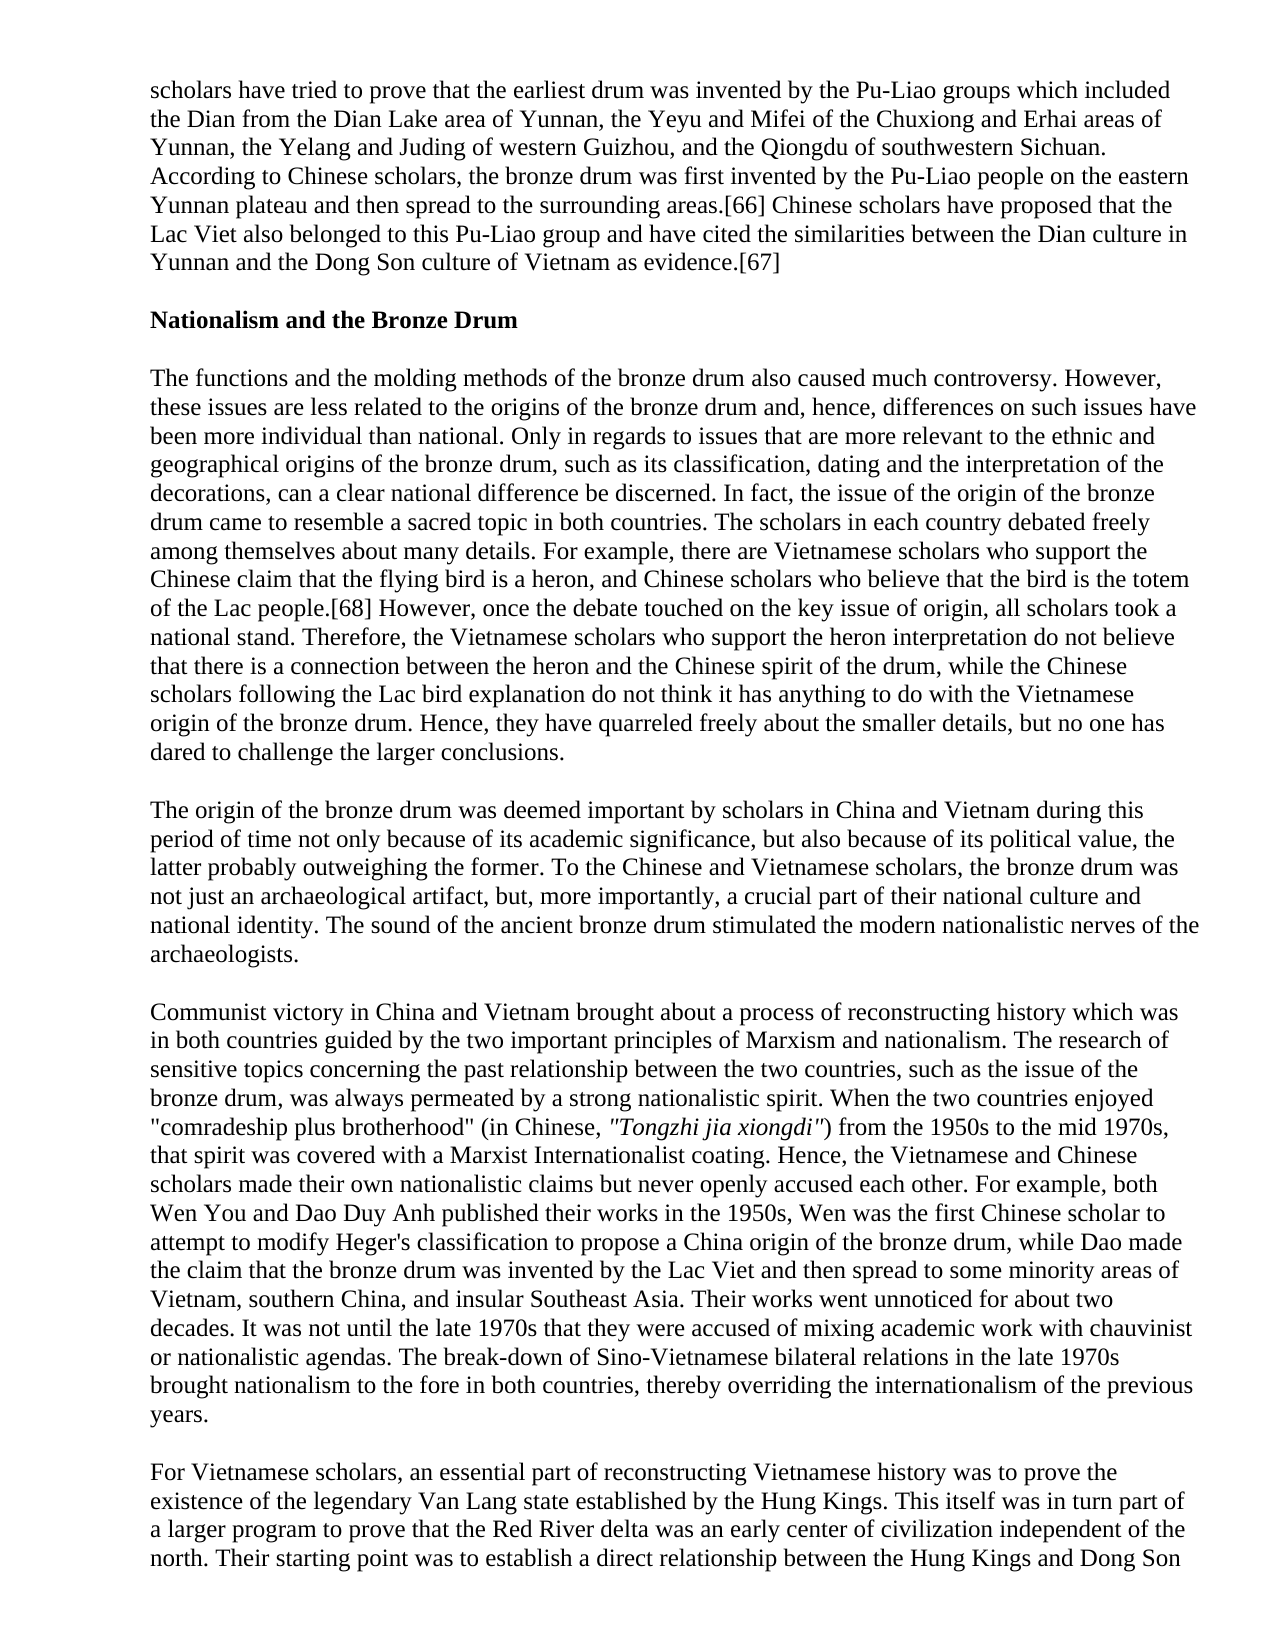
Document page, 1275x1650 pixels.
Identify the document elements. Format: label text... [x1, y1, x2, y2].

text The functions and the molding methods of the bronze drum also caused much controversy. However, these issues are less related to the origins of the bronze drum and, hence, differences on such issues have been more individual than national. Only in regards to issues that are more relevant to the ethnic and geographical origins of the bronze drum, such as its classification, dating and the interpretation of the decorations, can a clear national difference be discerned. In fact, the issue of the origin of the bronze drum came to resemble a sacred topic in both countries. The scholars in each country debated freely among themselves about many details. For example, there are Vietnamese scholars who support the Chinese claim that the flying bird is a heron, and Chinese scholars who believe that the bird is the totem of the Lac people.[68] However, once the debate touched on the key issue of origin, all scholars took a national stand. Therefore, the Vietnamese scholars who support the heron interpretation do not believe that there is a connection between the heron and the Chinese spirit of the drum, while the Chinese scholars following the Lac bird explanation do not think it has anything to do with the Vietnamese origin of the bronze drum. Hence, they have quarreled freely about the smaller details, but no one has dared to challenge the larger conclusions. [150, 363, 1200, 766]
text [150, 75, 1200, 276]
text Communist victory in and brought about a process of reconstructing history which was in both countries guided by the two important principles of Marxism and nationalism. The research of sensitive topics concerning the past relationship between the two countries, such as the issue of the bronze drum, was always permeated by a strong nationalistic spirit. When the two countries enjoyed "comradeship plus brotherhood" (in Chinese, "Tongzhi jia xiongdi") from the 1950s to the mid 1970s, that spirit was covered with a Marxist Internationalist coating. Hence, the Vietnamese and Chinese scholars made their own nationalistic claims but never openly accused each other. For example, both Wen You and Dao Duy Anh published their works in the 1950s, Wen was the first Chinese scholar to attempt to modify Heger's classification to propose a China origin of the bronze drum, while Dao made the claim that the bronze drum was invented by the Lac Viet and then spread to some minority areas of Vietnam, southern China, and insular Southeast Asia. Their works went unnoticed for about two decades. It was not until the late 1970s that they were accused of mixing academic work with chauvinist or nationalistic agendas. The break-down of Sino-Vietnamese bilateral relations in the late 1970s brought nationalism to the fore in both countries, thereby overriding the internationalism of the previous years. [150, 997, 1200, 1428]
subtitle Nationalism and the Bronze Drum [150, 305, 1200, 334]
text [150, 1457, 1200, 1572]
text The origin of the bronze drum was deemed important by scholars in and during this period of time not only because of its academic significance, but also because of its political value, the latter probably outweighing the former. To the Chinese and Vietnamese scholars, the bronze drum was not just an archaeological artifact, but, more importantly, a crucial part of their national culture and national identity. The sound of the ancient bronze drum stimulated the modern nationalistic nerves of the archaeologists. [150, 795, 1200, 967]
